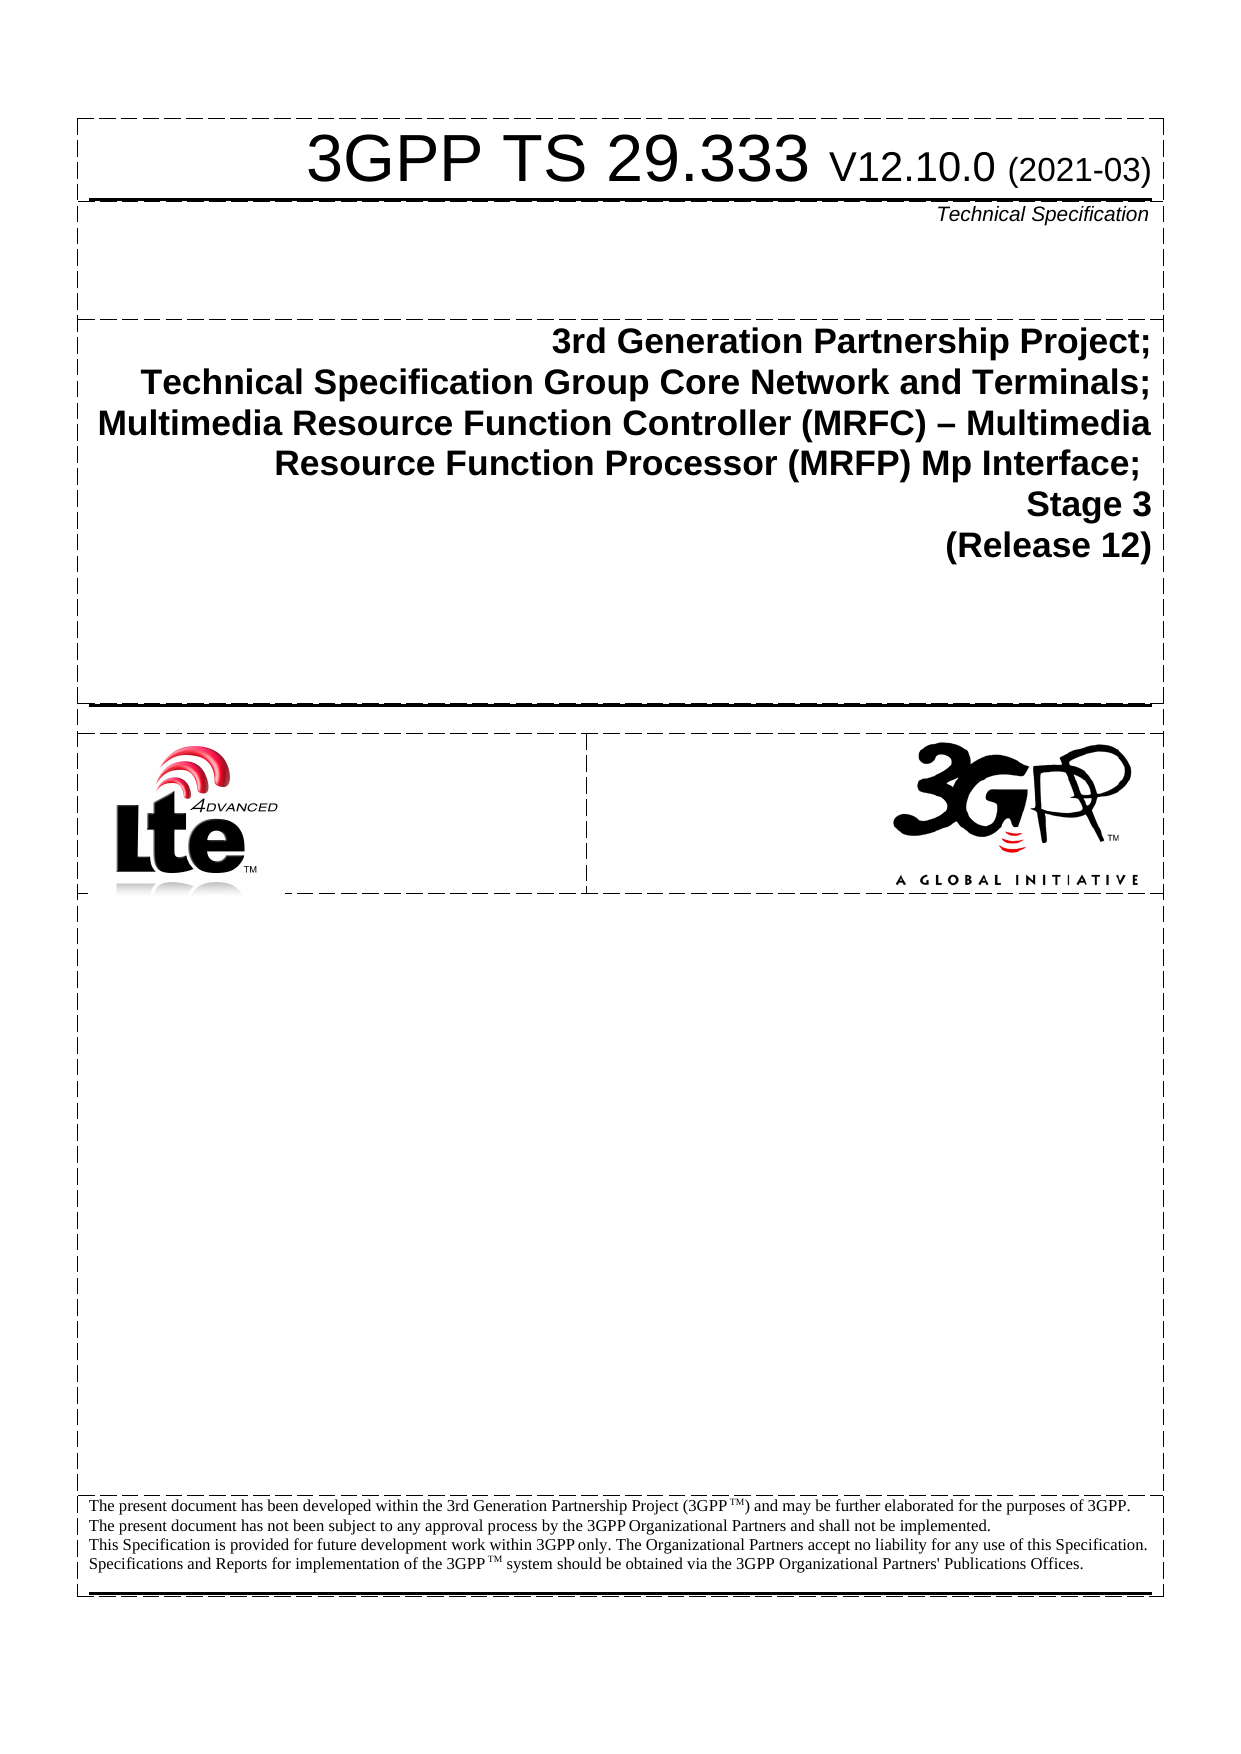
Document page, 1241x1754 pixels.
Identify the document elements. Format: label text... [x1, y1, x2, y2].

table_cell [78, 893, 1163, 1495]
table_cell [78, 704, 1163, 733]
table_cell [78, 734, 88, 893]
table_cell 3rd Generation Partnership Project; Technical Specification Group Core Network and Terminals; Multimedia Resource Function Controller (MRFC) – Multimedia Resource Function Processor (MRFP) Mp Interface; Stage 3 (Release 12) [78, 319, 1163, 703]
table_cell The present document has been developed within the 3rd Generation Partnership Project (3GPP TM) and may be further elaborated for the purposes of 3GPP. The present document has not been subject to any approval process by the 3GPP Organizational Partners and shall not be implemented. This Specification is provided for future development work within 3GPP only. The Organizational Partners accept no liability for any use of this Specification. Specifications and Reports for implementation of the 3GPP TM system should be obtained via the 3GPP Organizational Partners' Publications Offices. [78, 1495, 1163, 1596]
picture [885, 734, 1152, 890]
picture [88, 734, 285, 909]
table_cell [586, 733, 1163, 893]
table_cell [285, 733, 586, 893]
table_header 3GPP TS 29.333 V12.10.0 (2021-03) [78, 118, 1163, 201]
table_cell Technical Specification [78, 201, 1163, 319]
